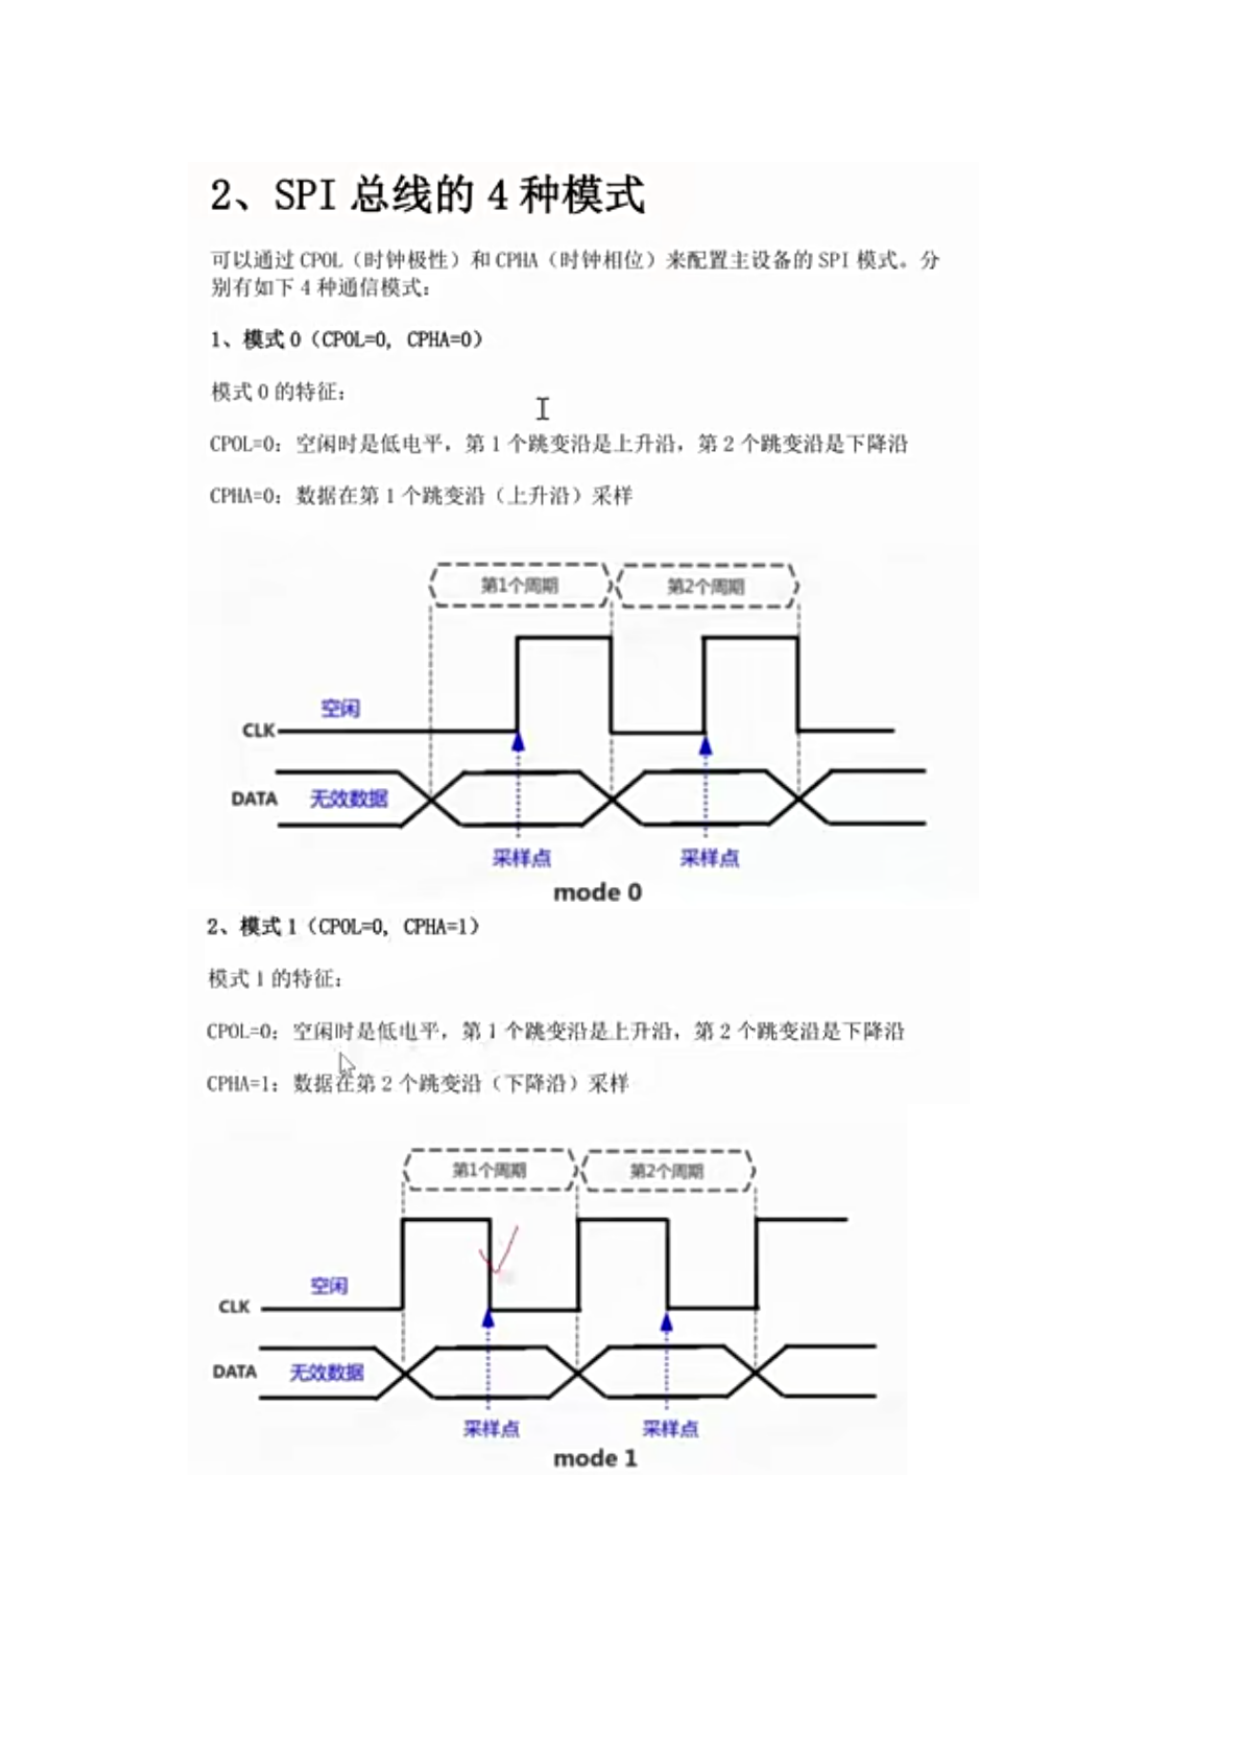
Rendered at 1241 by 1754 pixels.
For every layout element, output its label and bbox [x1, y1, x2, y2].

picture [187, 162, 980, 906]
picture [187, 909, 970, 1475]
